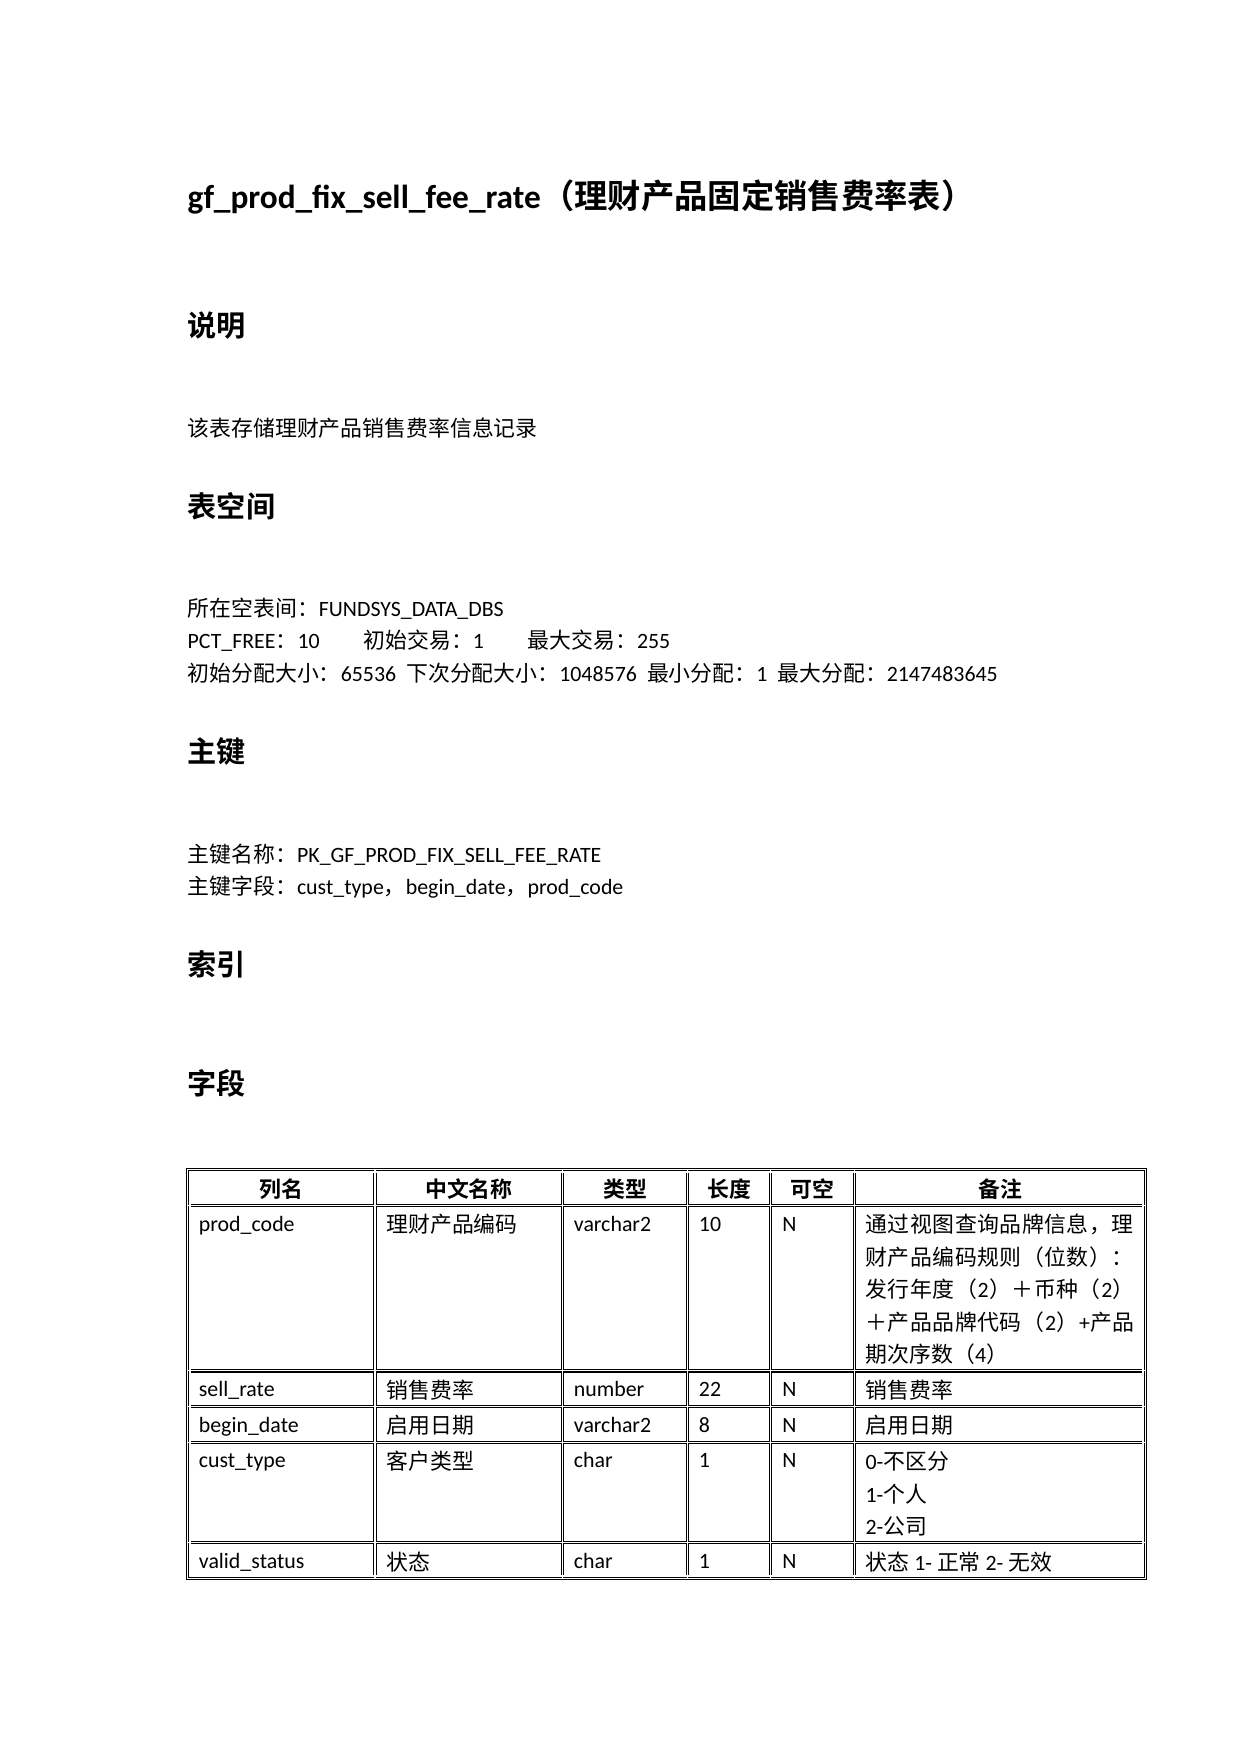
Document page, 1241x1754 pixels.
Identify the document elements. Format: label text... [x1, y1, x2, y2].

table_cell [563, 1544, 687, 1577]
subtitle gf_prod_fix_sell_fee_rate（理财产品固定销售费率表） [187, 162, 1053, 227]
subtitle 表空间 [187, 472, 1053, 537]
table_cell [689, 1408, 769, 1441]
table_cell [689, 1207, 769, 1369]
subtitle 索引 [187, 930, 1053, 995]
text 初始分配大小：65536 下次分配大小：1048576 最小分配：1 最大分配：2147483645 [187, 656, 1053, 688]
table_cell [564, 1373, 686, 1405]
text 所在空表间：FUNDSYS_DATA_DBS [187, 591, 1053, 623]
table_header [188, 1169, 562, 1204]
subtitle 主键 [187, 717, 1053, 782]
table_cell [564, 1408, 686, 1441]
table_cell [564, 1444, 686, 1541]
text 主键名称：PK_GF_PROD_FIX_SELL_FEE_RATE [187, 836, 1053, 869]
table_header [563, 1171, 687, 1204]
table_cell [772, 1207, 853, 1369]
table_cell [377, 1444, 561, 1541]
text 该表存储理财产品销售费率信息记录 [187, 410, 1053, 443]
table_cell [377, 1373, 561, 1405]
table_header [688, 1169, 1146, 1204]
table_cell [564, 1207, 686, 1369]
text 主键字段：cust_type，begin_date，prod_code [187, 869, 1053, 901]
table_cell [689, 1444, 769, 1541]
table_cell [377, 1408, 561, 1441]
text PCT_FREE：10 初始交易：1 最大交易：255 [187, 623, 1053, 656]
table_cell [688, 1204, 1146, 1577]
subtitle 说明 [187, 291, 1053, 356]
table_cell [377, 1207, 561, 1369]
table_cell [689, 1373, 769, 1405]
subtitle 字段 [187, 1049, 1053, 1114]
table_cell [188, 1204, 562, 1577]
